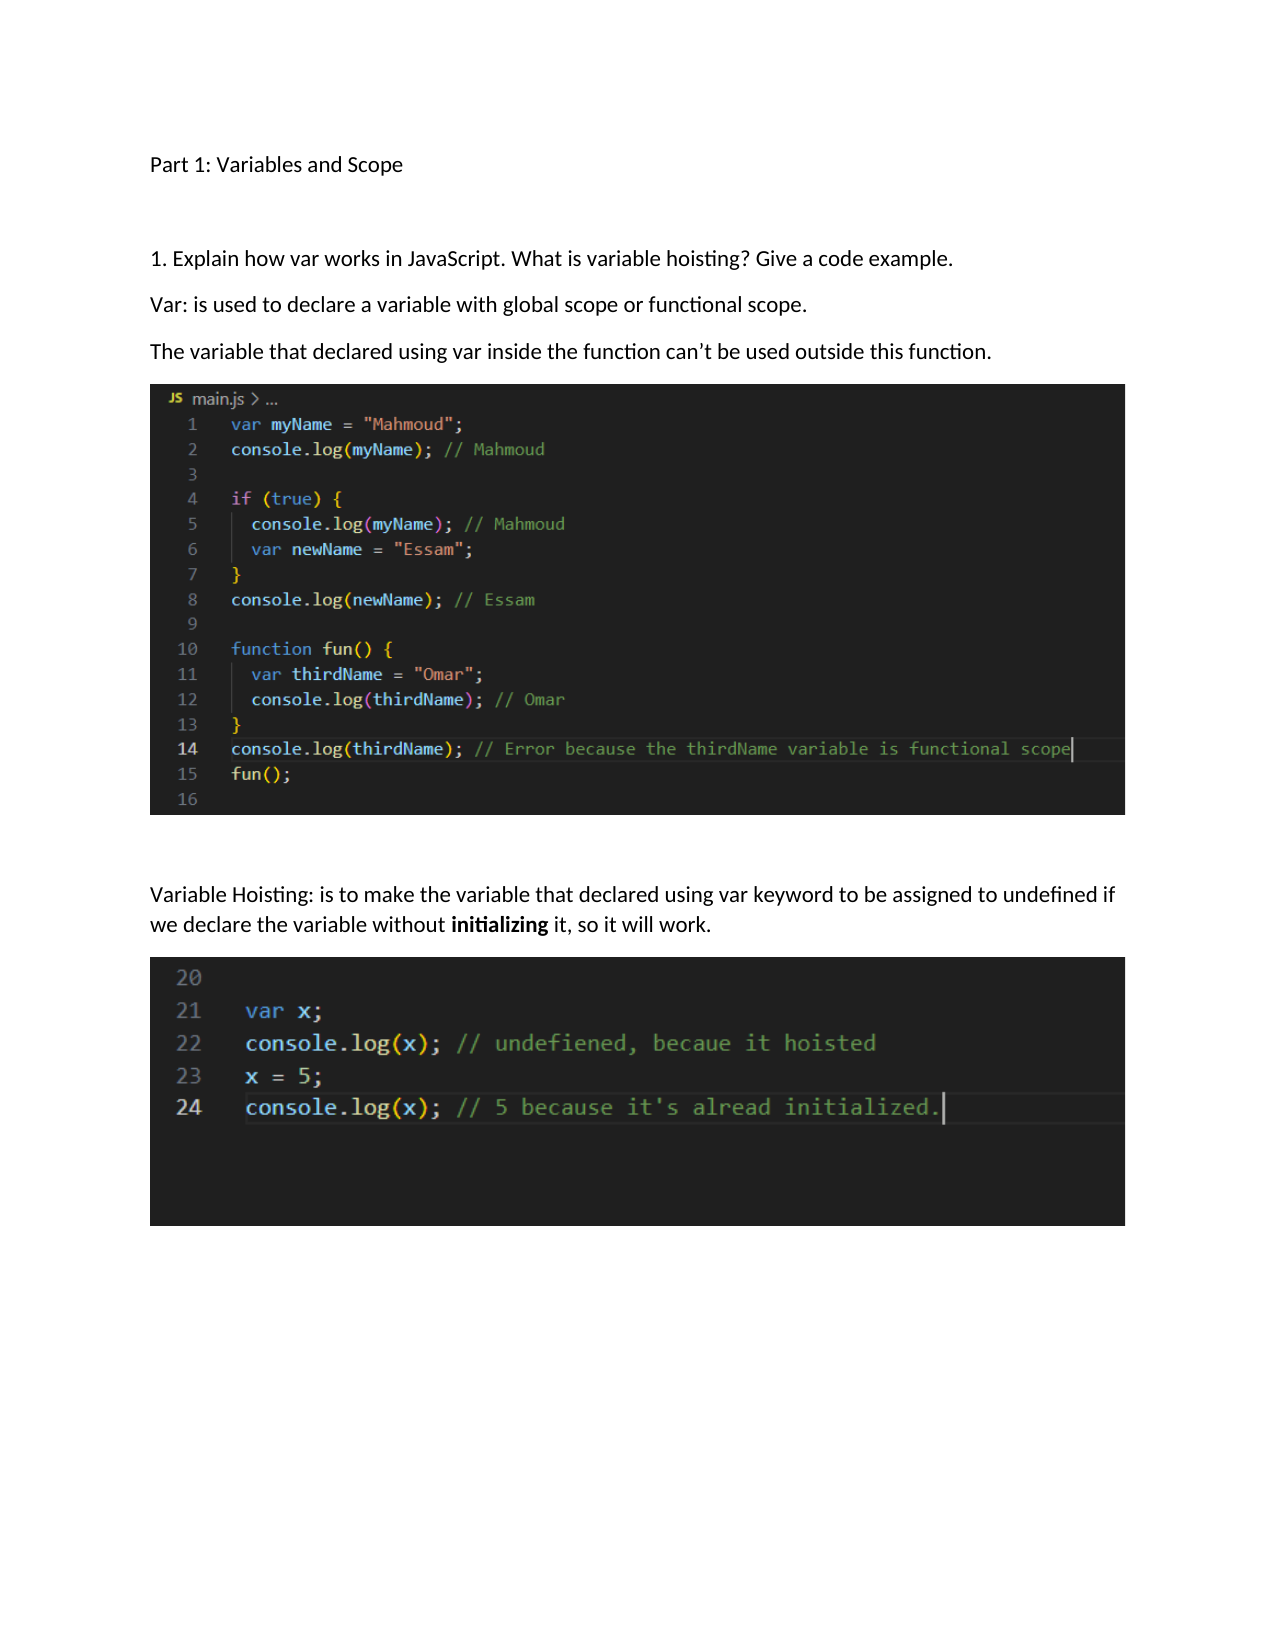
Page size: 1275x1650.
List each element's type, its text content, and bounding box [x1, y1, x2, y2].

picture [150, 957, 1125, 1226]
text 1. Explain how var works in JavaScript. What is variable hoisting? Give a code example. [150, 244, 1125, 272]
picture [150, 384, 1125, 815]
text Variable Hoisting: is to make the variable that declared using var keyword to be assigned to undefined if we declare the variable without initializing it, so it will work. [150, 880, 1125, 938]
text The variable that declared using var inside the function can’t be used outside this function. [150, 337, 1125, 366]
text Part 1: Variables and Scope [150, 150, 1125, 178]
text Var: is used to declare a variable with global scope or functional scope. [150, 291, 1125, 319]
